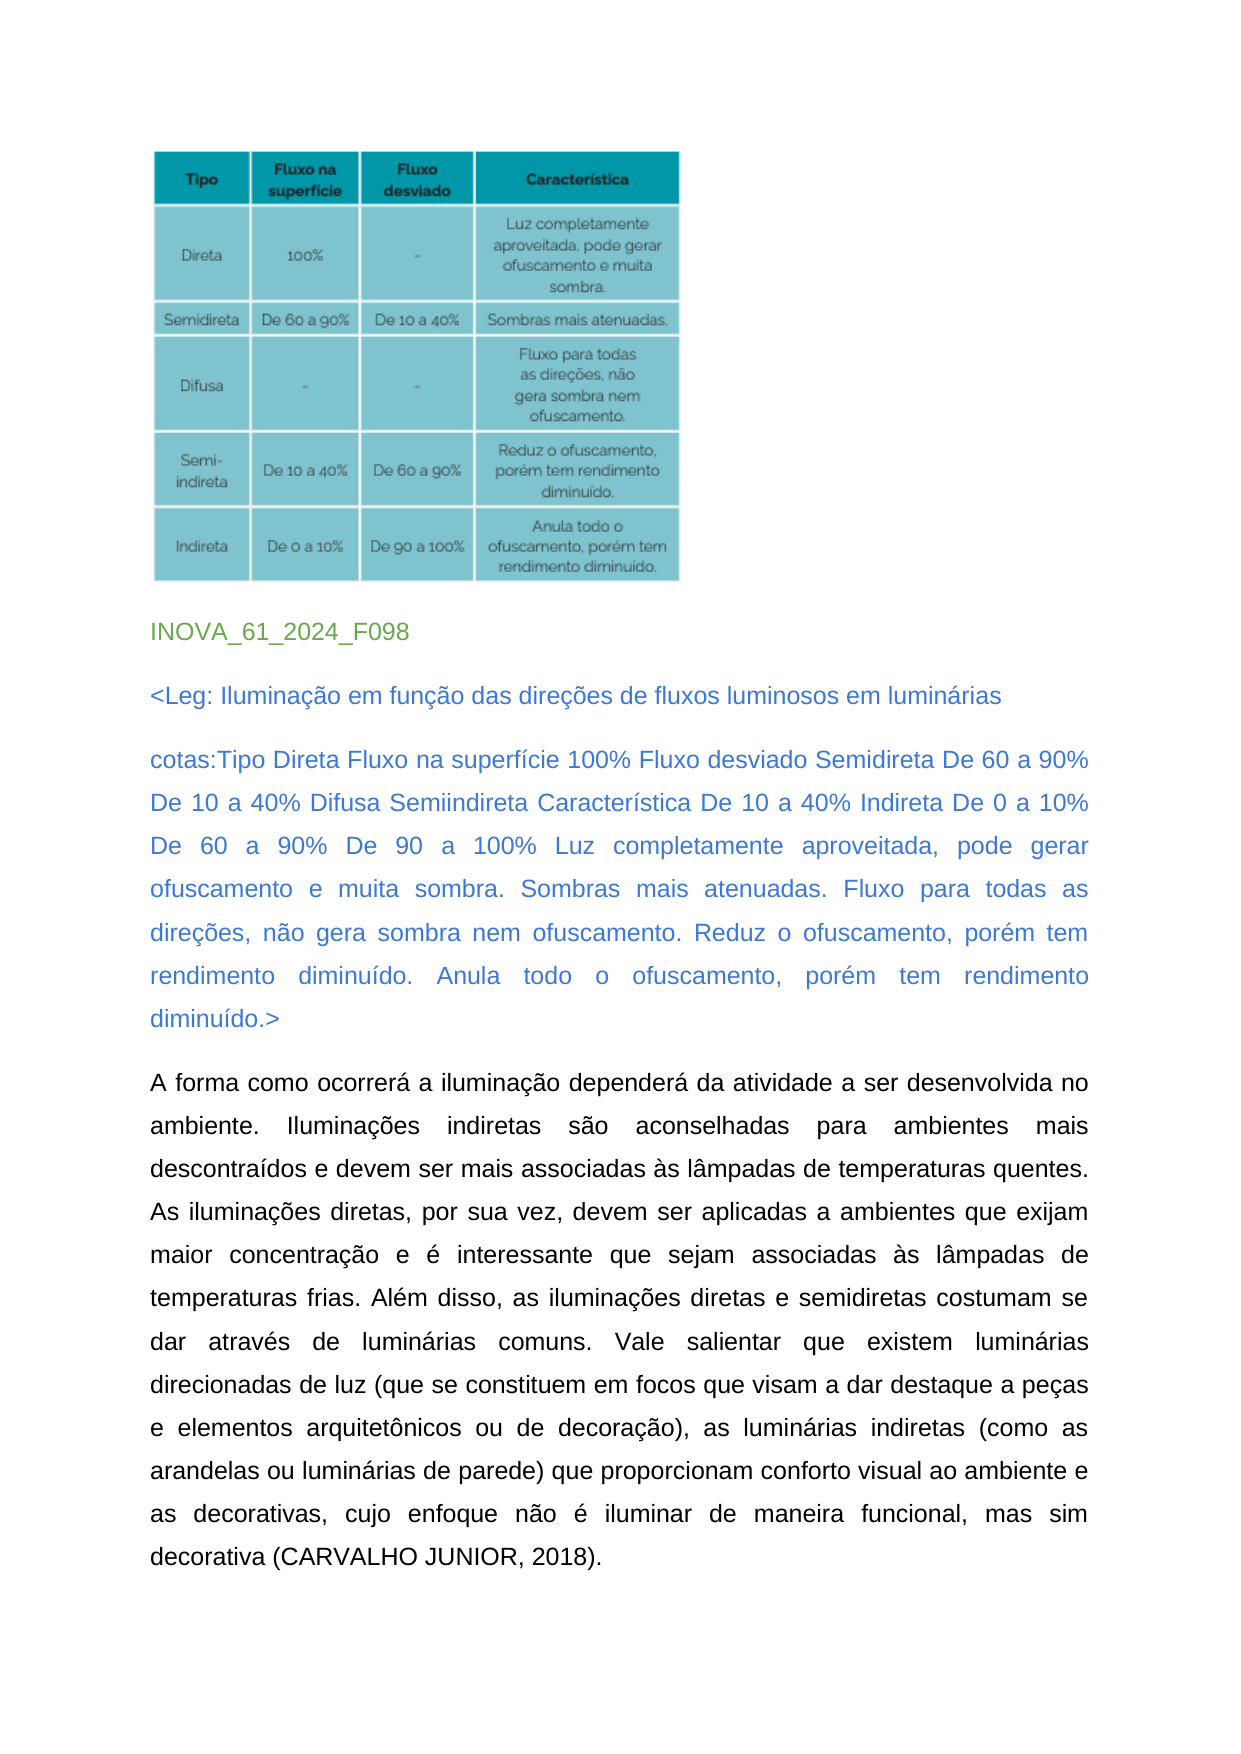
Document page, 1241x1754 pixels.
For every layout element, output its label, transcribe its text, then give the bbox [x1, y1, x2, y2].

text A forma como ocorrerá a iluminação dependerá da atividade a ser desenvolvida no ambiente. Iluminações indiretas são aconselhadas para ambientes mais descontraídos e devem ser mais associadas às lâmpadas de temperaturas quentes. As iluminações diretas, por sua vez, devem ser aplicadas a ambientes que exijam maior concentração e é interessante que sejam associadas às lâmpadas de temperaturas frias. Além disso, as iluminações diretas e semidiretas costumam se dar através de luminárias comuns. Vale salientar que existem luminárias direcionadas de luz (que se constituem em focos que visam a dar destaque a peças e elementos arquitetônicos ou de decoração), as luminárias indiretas (como as arandelas ou luminárias de parede) que proporcionam conforto visual ao ambiente e as decorativas, cujo enfoque não é iluminar de maneira funcional, mas sim decorativa (CARVALHO JUNIOR, 2018). [150, 1068, 1090, 1571]
text <Leg: Iluminação em função das direções de fluxos luminosos em luminárias [150, 681, 1090, 710]
text cotas:Tipo Direta Fluxo na superfície 100% Fluxo desviado Semidireta De 60 a 90% De 10 a 40% Difusa Semiindireta Característica De 10 a 40% Indireta De 0 a 10% De 60 a 90% De 90 a 100% Luz completamente aproveitada, pode gerar ofuscamento e muita sombra. Sombras mais atenuadas. Fluxo para todas as direções, não gera sombra nem ofuscamento. Reduz o ofuscamento, porém tem rendimento diminuído. Anula todo o ofuscamento, porém tem rendimento diminuído.> [150, 745, 1090, 1033]
picture [150, 150, 682, 582]
text INOVA_61_2024_F098 [150, 617, 1090, 646]
